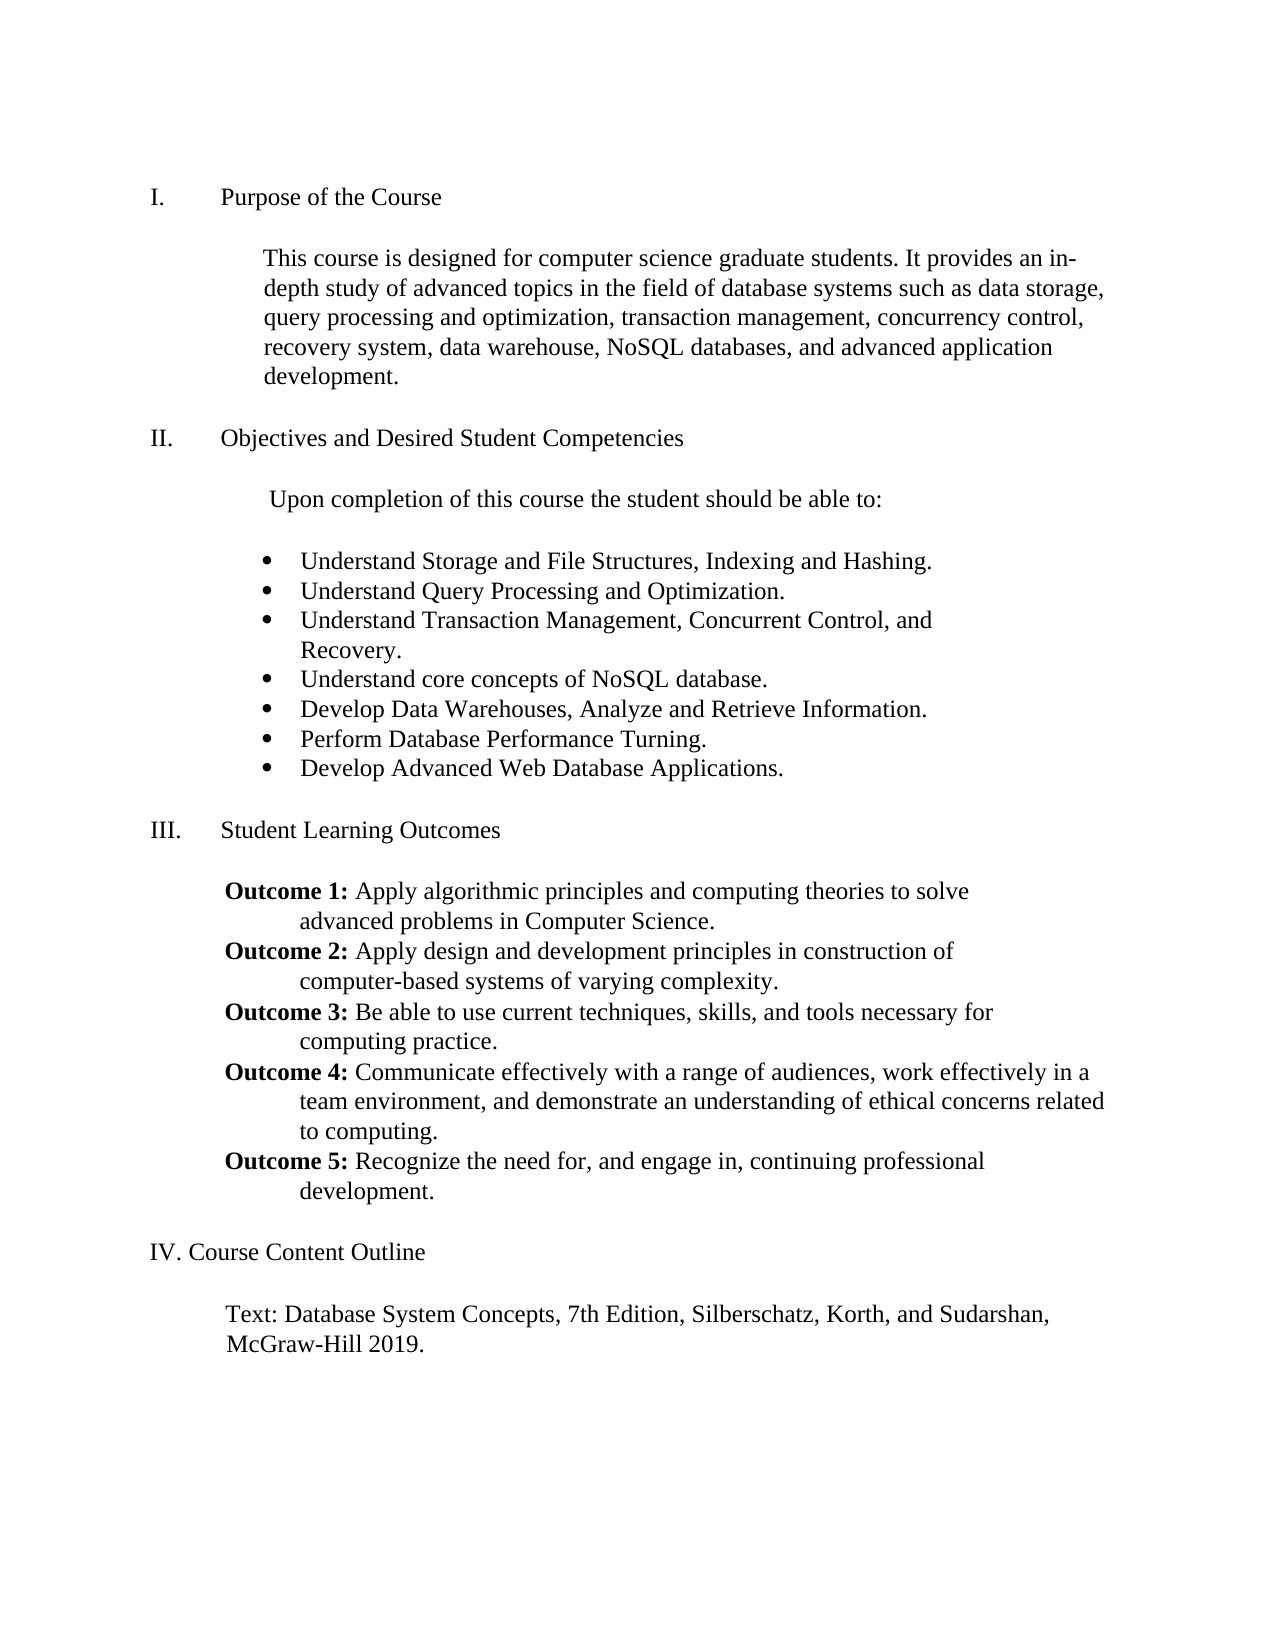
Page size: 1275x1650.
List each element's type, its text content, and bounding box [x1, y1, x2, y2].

list Understand core concepts of NoSQL database. [263, 664, 1040, 693]
text Outcome 1: Apply algorithmic principles and computing theories to solve advanced problems in Computer Science. [224, 876, 1122, 935]
text Text: Database System Concepts, 7th Edition, Silberschatz, Korth, and Sudarshan, McGraw-Hill 2019. [225, 1299, 1122, 1357]
list Student Learning Outcomes [150, 815, 1122, 843]
text Upon completion of this course the student should be able to: [263, 484, 1122, 513]
text This course is designed for computer science graduate students. It provides an in-depth study of advanced topics in the field of database systems such as data storage, query processing and optimization, transaction management, concurrency control, recovery system, data warehouse, NoSQL databases, and advanced application development. [263, 243, 1122, 390]
text Outcome 4: Communicate effectively with a range of audiences, work effectively in a team environment, and demonstrate an understanding of ethical concerns related to computing. [224, 1057, 1122, 1144]
list Objectives and Desired Student Competencies [150, 423, 1122, 452]
text Outcome 3: Be able to use current techniques, skills, and tools necessary for computing practice. [224, 997, 1122, 1055]
text Outcome 2: Apply design and development principles in construction of computer-based systems of varying complexity. [224, 936, 1122, 995]
list Understand Transaction Management, Concurrent Control, and Recovery. [263, 605, 1040, 664]
text IV. Course Content Outline [149, 1237, 1122, 1266]
list Perform Database Performance Turning. [263, 724, 1040, 752]
list Purpose of the Course [150, 182, 1122, 210]
list Understand Query Processing and Optimization. [263, 576, 951, 604]
text Outcome 5: Recognize the need for, and engage in, continuing professional development. [224, 1146, 1122, 1205]
list Understand Storage and File Structures, Indexing and Hashing. [263, 546, 951, 575]
list Develop Advanced Web Database Applications. [263, 753, 1040, 782]
list Develop Data Warehouses, Analyze and Retrieve Information. [263, 694, 1040, 723]
